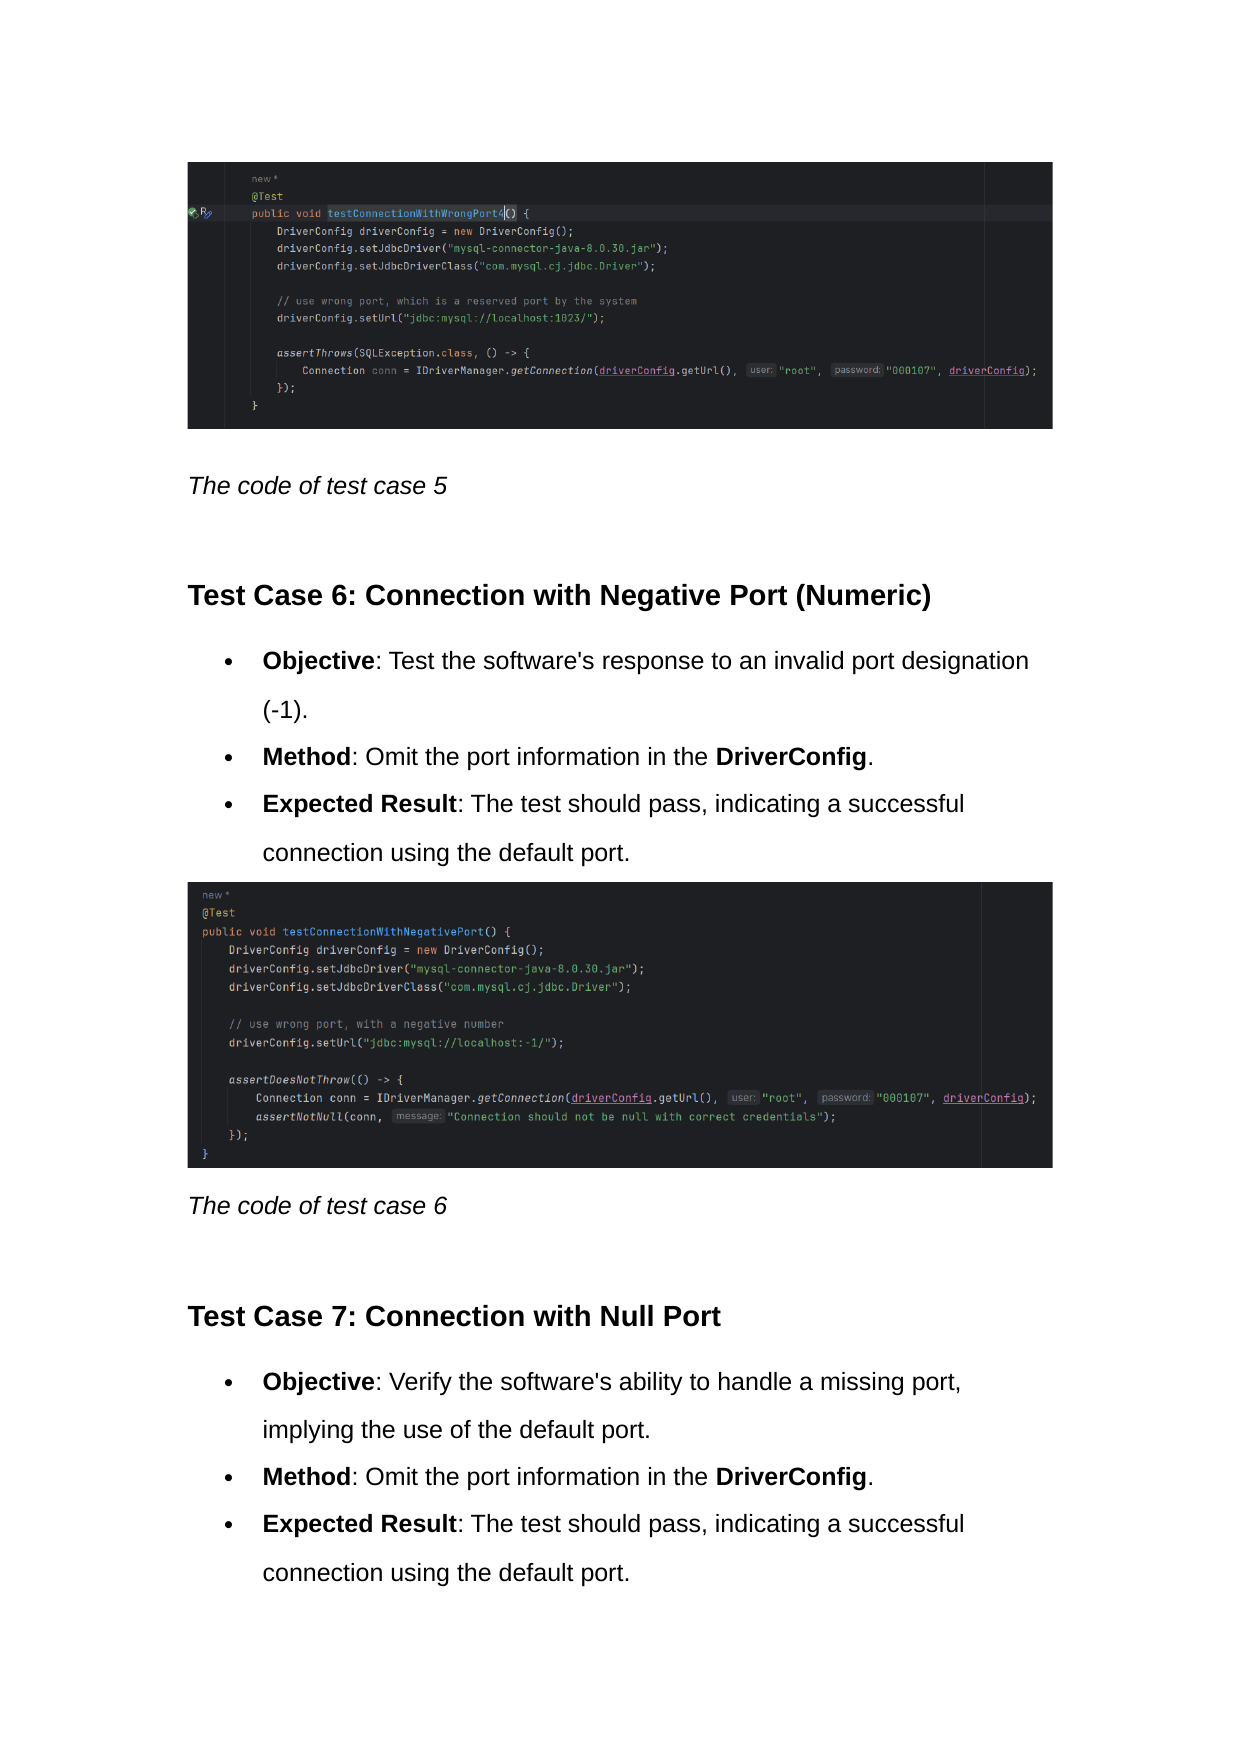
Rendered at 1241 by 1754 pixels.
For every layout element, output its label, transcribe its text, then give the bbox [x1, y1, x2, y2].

text The code of test case 6 [187, 1189, 1053, 1222]
list Method: Omit the port information in the DriverConfig. [225, 740, 1053, 772]
list Method: Omit the port information in the DriverConfig. [225, 1461, 1053, 1493]
text Test Case 7: Connection with Null Port [187, 1283, 1053, 1348]
text The code of test case 5 [187, 469, 1053, 501]
picture [187, 882, 1053, 1168]
text Test Case 6: Connection with Negative Port (Numeric) [187, 563, 1053, 628]
list Expected Result: The test should pass, indicating a successful connection using the default port. [225, 787, 1053, 868]
list Objective: Test the software's response to an invalid port designation (-1). [225, 644, 1053, 726]
list Objective: Verify the software's ability to handle a missing port, implying the use of the default port. [225, 1365, 1053, 1446]
picture [187, 162, 1053, 429]
list Expected Result: The test should pass, indicating a successful connection using the default port. [225, 1507, 1053, 1589]
